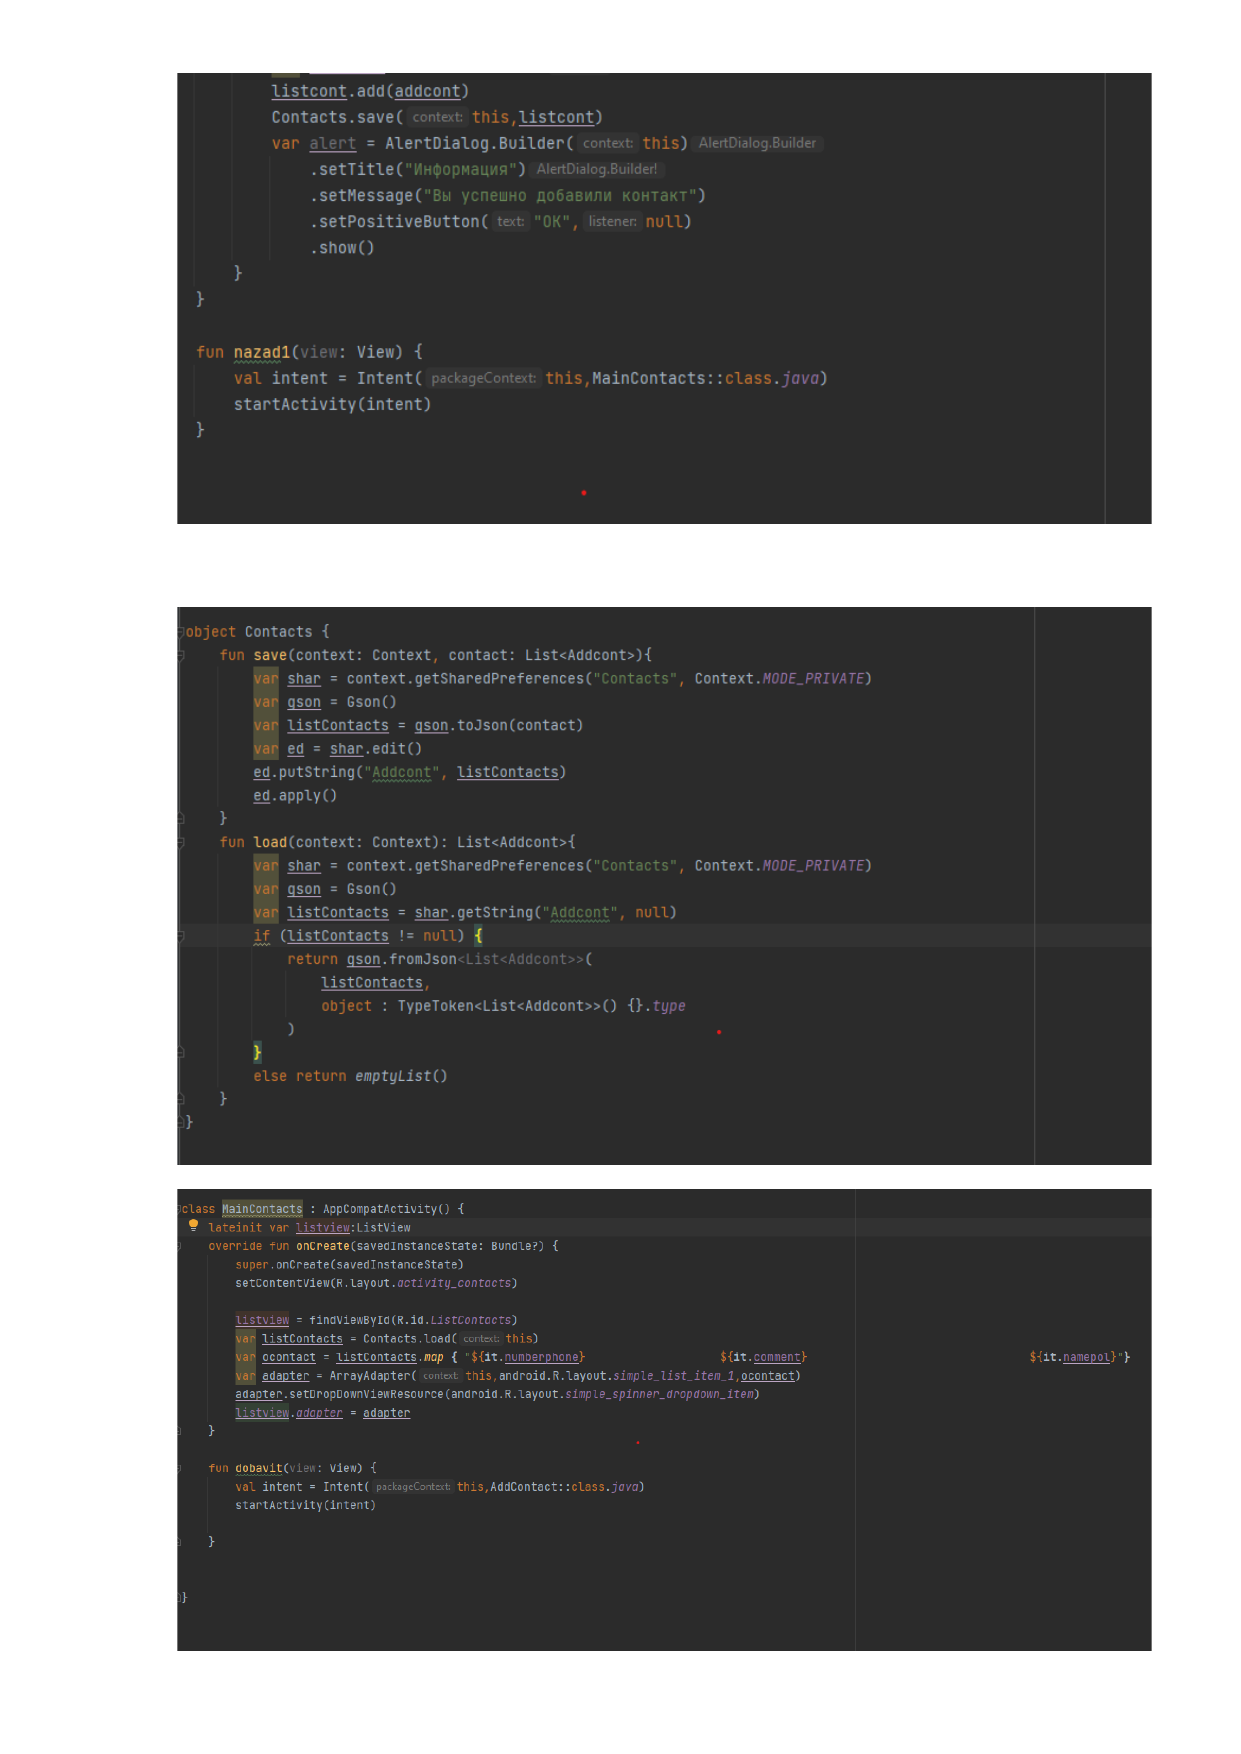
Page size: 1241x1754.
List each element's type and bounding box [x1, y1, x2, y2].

picture [177, 73, 1152, 524]
picture [177, 1189, 1152, 1651]
picture [177, 607, 1152, 1165]
